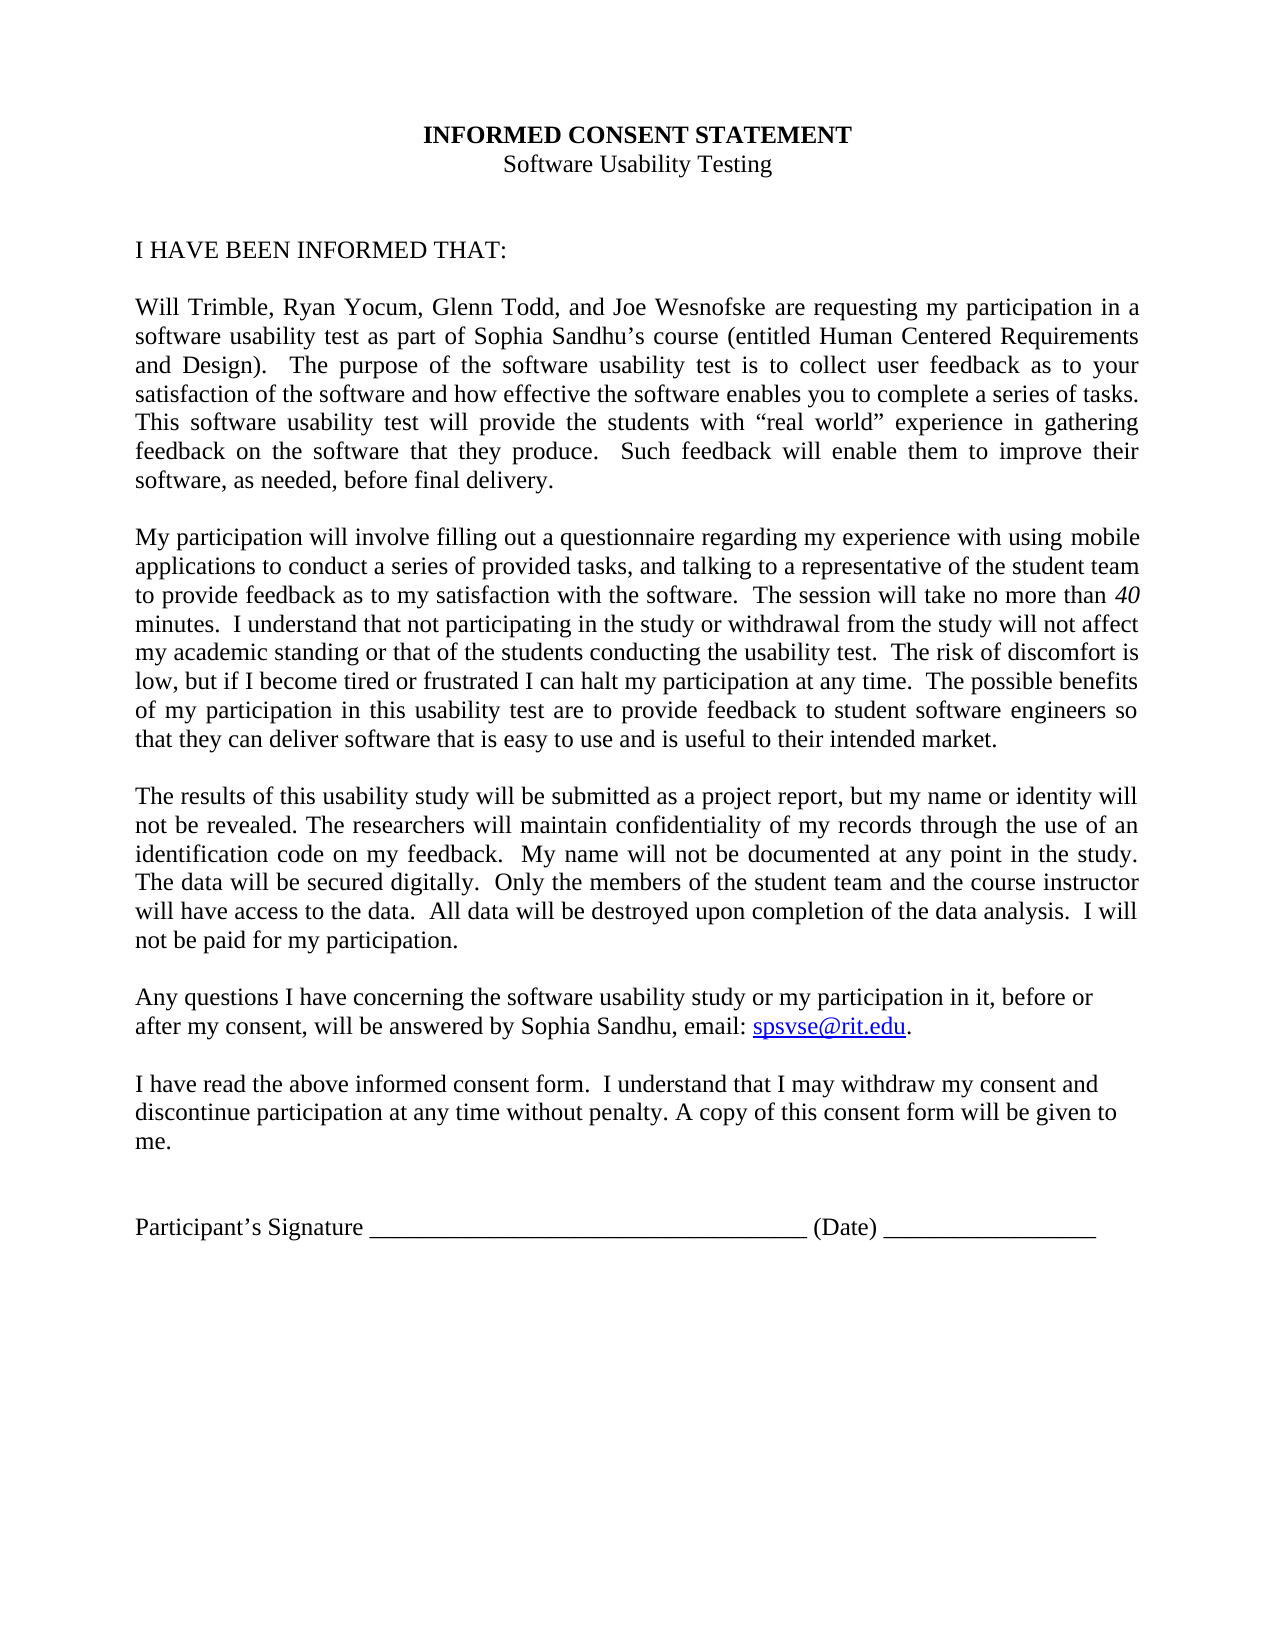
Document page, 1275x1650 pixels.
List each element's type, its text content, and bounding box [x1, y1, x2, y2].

text Participant’s Signature ___________________________________ (Date) _________________ [135, 1212, 1140, 1241]
text The results of this usability study will be submitted as a project report, but my name or identity will not be revealed. The researchers will maintain confidentiality of my records through the use of an identification code on my feedback. My name will not be documented at any point in the study. The data will be secured digitally. Only the members of the student team and the course instructor will have access to the data. All data will be destroyed upon completion of the data analysis. I will not be paid for my participation. [135, 781, 1140, 954]
text I have read the above informed consent form. I understand that I may withdraw my consent and discontinue participation at any time without penalty. A copy of this consent form will be given to me. [135, 1069, 1140, 1155]
text Will Trimble, Ryan Yocum, Glenn Todd, and Joe Wesnofske are requesting my participation in a software usability test as part of Sophia Sandhu’s course (entitled Human Centered Requirements and Design). The purpose of the software usability test is to collect user feedback as to your satisfaction of the software and how effective the software enables you to complete a series of tasks. This software usability test will provide the students with “real world” experience in gathering feedback on the software that they produce. Such feedback will enable them to improve their software, as needed, before final delivery. [135, 292, 1140, 494]
text I HAVE BEEN INFORMED THAT: [135, 235, 1140, 264]
text My participation will involve filling out a questionnaire regarding my experience with using mobile applications to conduct a series of provided tasks, and talking to a representative of the student team to provide feedback as to my satisfaction with the software. The session will take no more than 40 minutes. I understand that not participating in the study or withdrawal from the study will not affect my academic standing or that of the students conducting the usability test. The risk of discomfort is low, but if I become tired or frustrated I can halt my participation at any time. The possible benefits of my participation in this usability test are to provide feedback to student software engineers so that they can deliver software that is easy to use and is useful to their intended market. [135, 522, 1140, 752]
text Any questions I have concerning the software usability study or my participation in it, before or after my consent, will be answered by Sophia Sandhu, email: spsvse@rit.edu. [135, 982, 1140, 1040]
text INFORMED CONSENT STATEMENT [135, 120, 1140, 149]
text Software Usability Testing [135, 149, 1140, 177]
